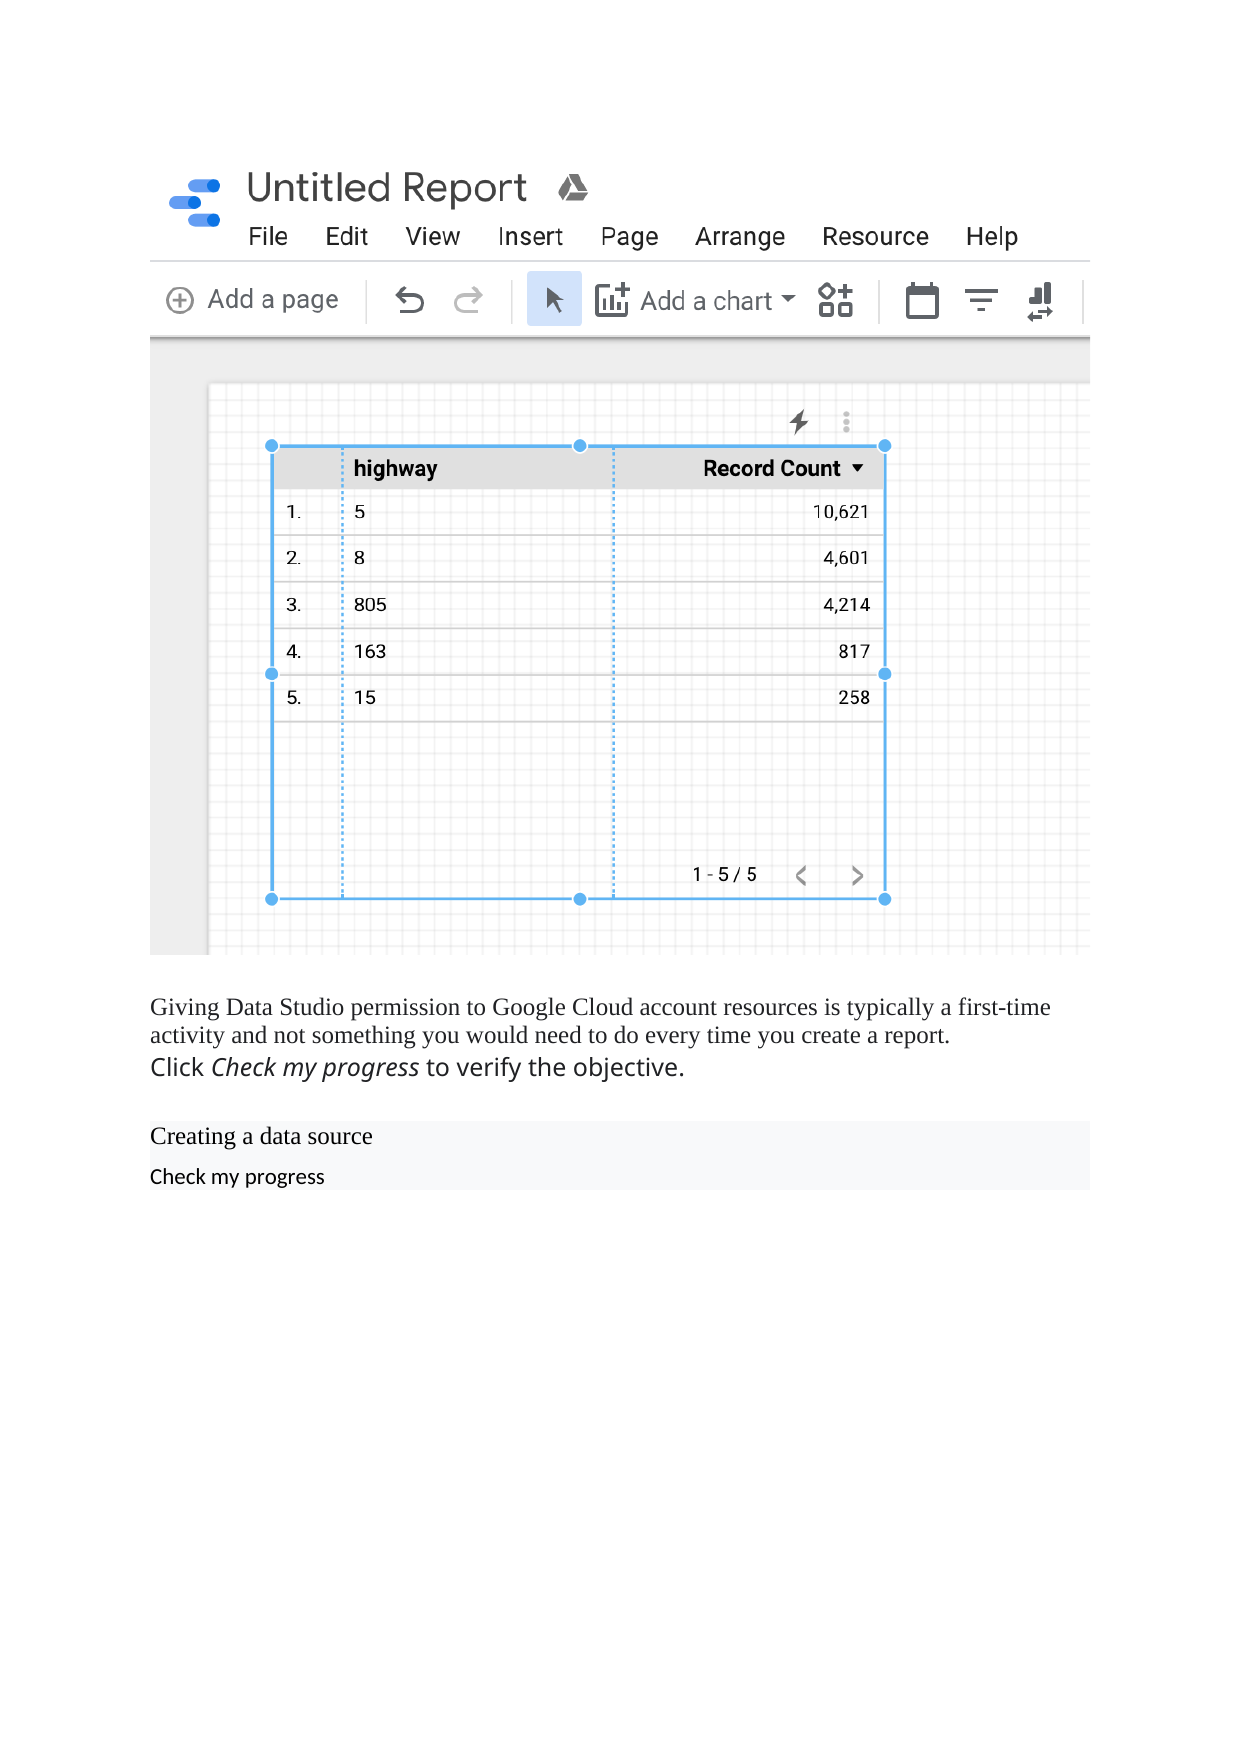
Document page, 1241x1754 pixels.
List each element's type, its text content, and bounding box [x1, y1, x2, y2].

picture [150, 150, 1091, 955]
text Click Check my progress to verify the objective. [150, 1049, 1090, 1083]
text Creating a data source [150, 1121, 1090, 1149]
text Check my progress [150, 1162, 1090, 1190]
text Giving Data Studio permission to Google Cloud account resources is typically a first-time activity and not something you would need to do every time you create a report. [150, 992, 1090, 1049]
